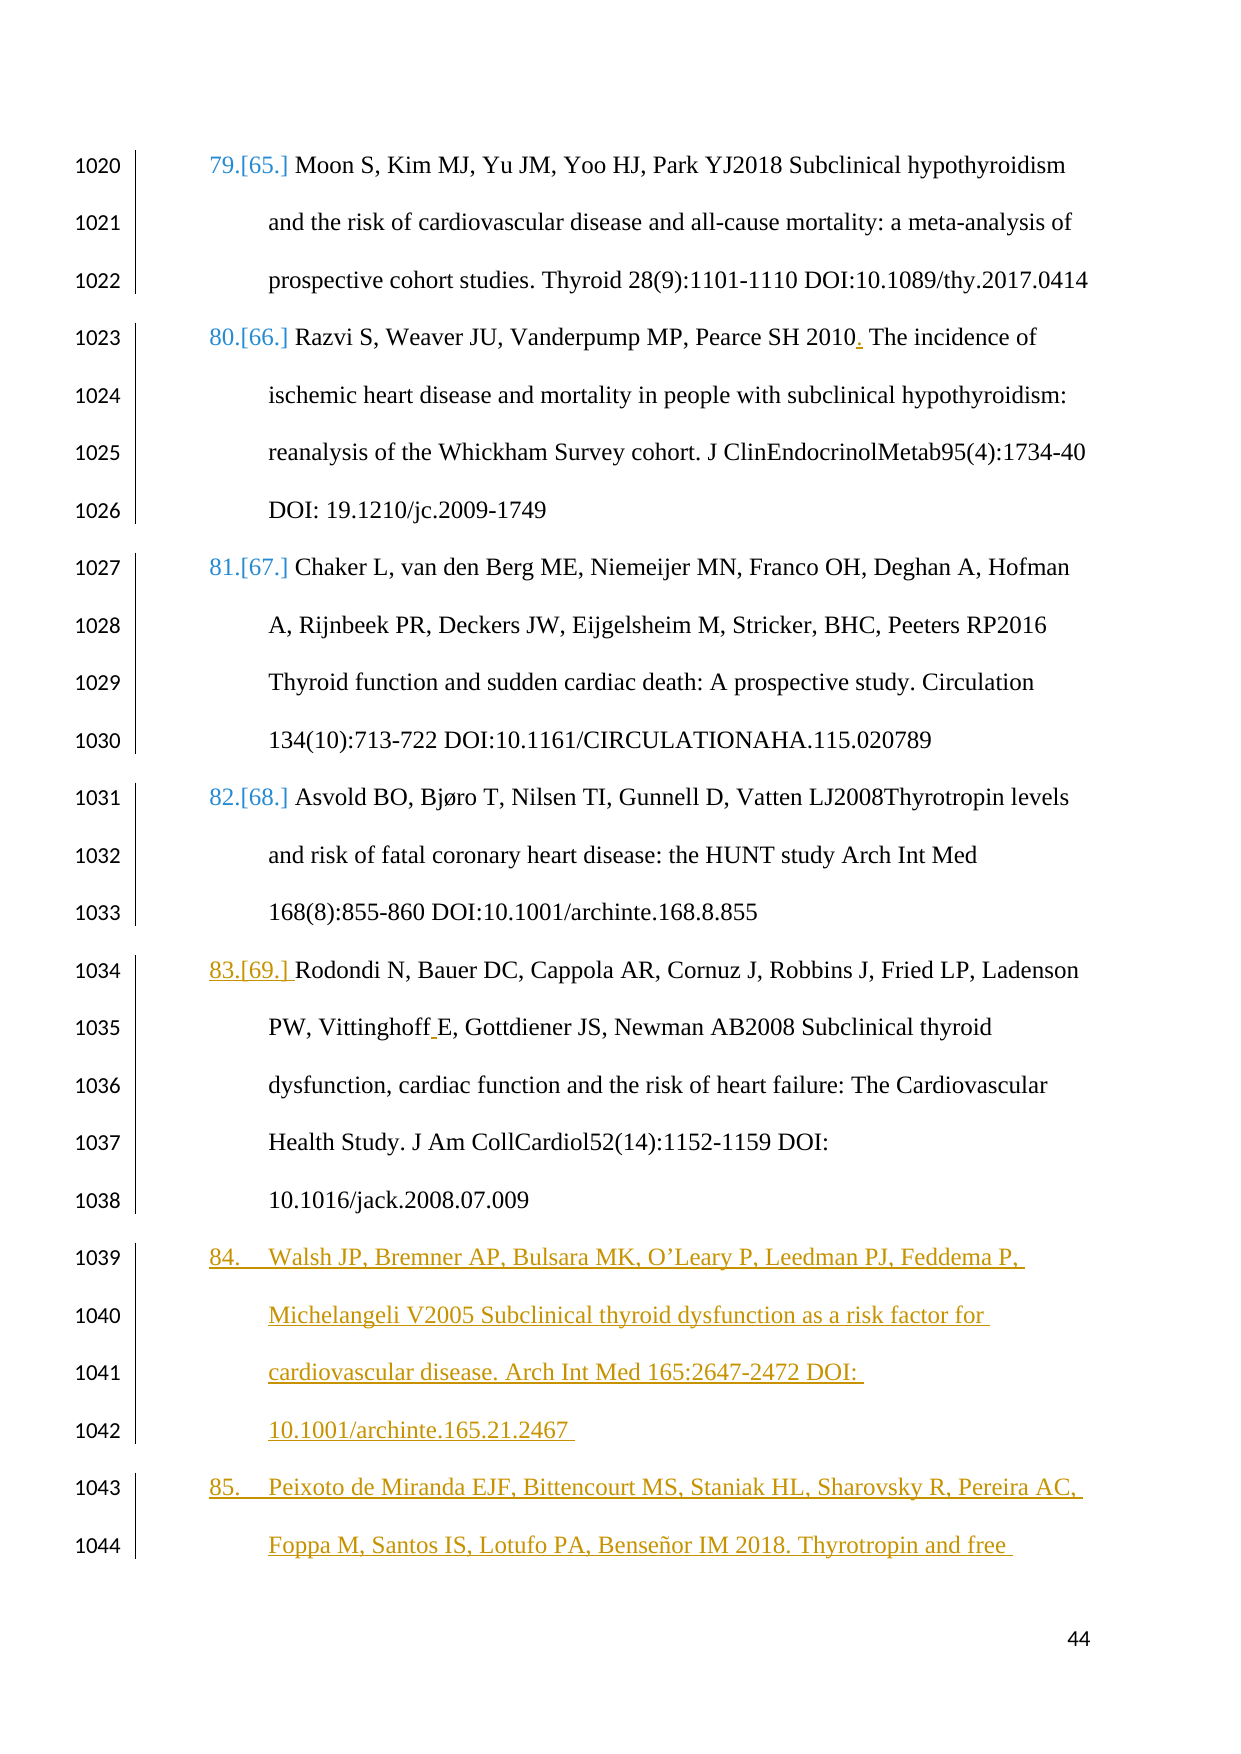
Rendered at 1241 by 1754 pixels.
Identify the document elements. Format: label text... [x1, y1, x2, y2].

list Rodondi N, Bauer DC, Cappola AR, Cornuz J, Robbins J, Fried LP, Ladenson PW, VittinghoffE, Gottdiener JS, Newman AB2008 Subclinical thyroid dysfunction, cardiac function and the risk of heart failure: The Cardiovascular Health Study. J Am CollCardiol52(14):1152-1159 DOI: 10.1016/jack.2008.07.009 [209, 955, 1090, 1214]
list Chaker L, van den Berg ME, Niemeijer MN, Franco OH, Deghan A, Hofman A, Rijnbeek PR, Deckers JW, Eijgelsheim M, Stricker, BHC, Peeters RP2016 Thyroid function and sudden cardiac death: A prospective study. Circulation 134(10):713-722 DOI:10.1161/CIRCULATIONAHA.115.020789 [209, 552, 1090, 754]
list Razvi S, Weaver JU, Vanderpump MP, Pearce SH 2010 The incidence of ischemic heart disease and mortality in people with subclinical hypothyroidism: reanalysis of the Whickham Survey cohort. J ClinEndocrinolMetab95(4):1734-40 DOI: 19.1210/jc.2009-1749 [209, 322, 1090, 524]
list Moon S, Kim MJ, Yu JM, Yoo HJ, Park YJ2018 Subclinical hypothyroidism and the risk of cardiovascular disease and all-cause mortality: a meta-analysis of prospective cohort studies. Thyroid 28(9):1101-1110 DOI:10.1089/thy.2017.0414 [209, 150, 1090, 294]
list Asvold BO, Bjøro T, Nilsen TI, Gunnell D, Vatten LJ2008Thyrotropin levels and risk of fatal coronary heart disease: the HUNT study Arch Int Med 168(8):855-860 DOI:10.1001/archinte.168.8.855 [209, 782, 1090, 926]
